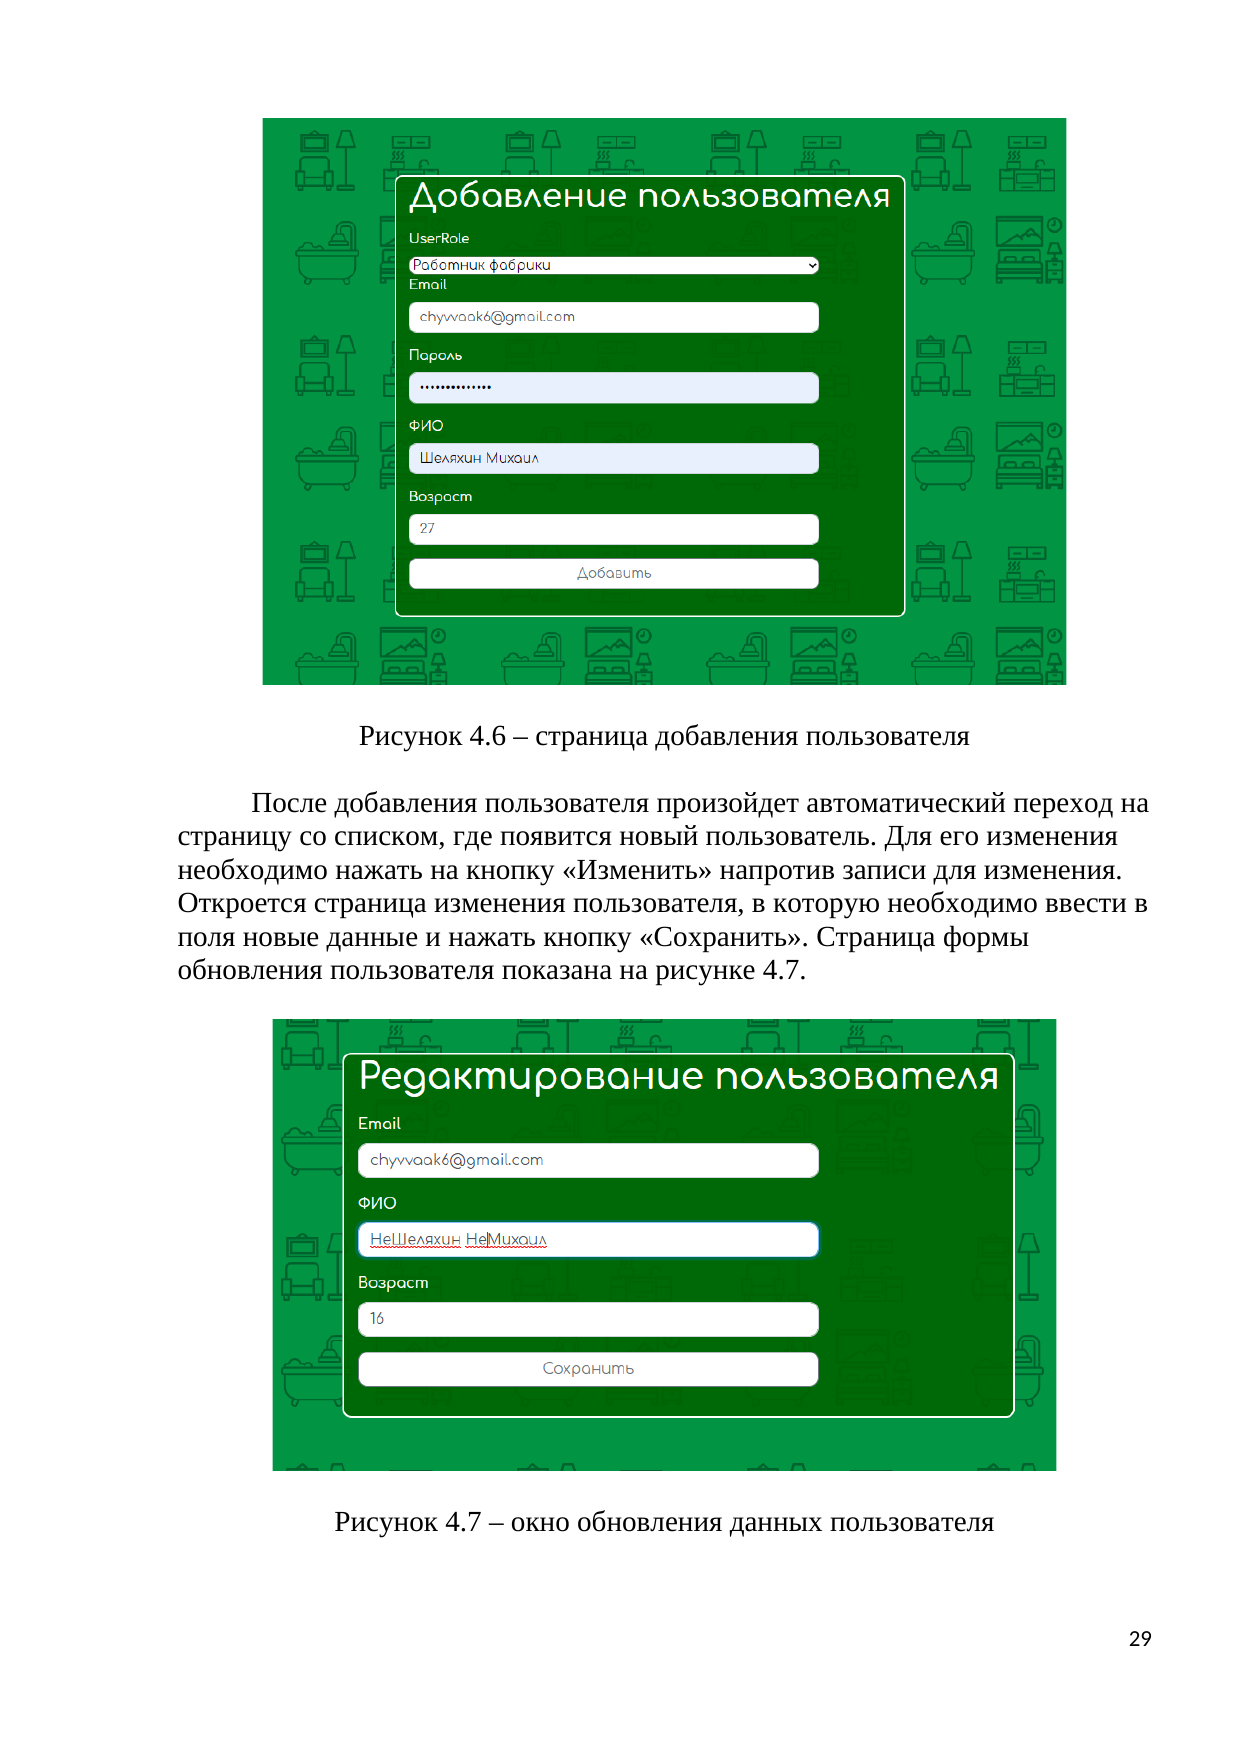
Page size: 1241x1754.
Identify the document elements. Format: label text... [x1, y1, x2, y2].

text После добавления пользователя произойдет автоматический переход на страницу со списком, где появится новый пользователь. Для его изменения необходимо нажать на кнопку «Изменить» напротив записи для изменения. Откроется страница изменения пользователя, в которую необходимо ввести в поля новые данные и нажать кнопку «Сохранить». Страница формы обновления пользователя показана на рисунке 4.7. [177, 785, 1152, 986]
text Рисунок 4.6 – страница добавления пользователя [177, 718, 1152, 751]
text Рисунок 4.7 – окно обновления данных пользователя [177, 1504, 1152, 1538]
picture [272, 1019, 1057, 1471]
picture [262, 118, 1067, 685]
